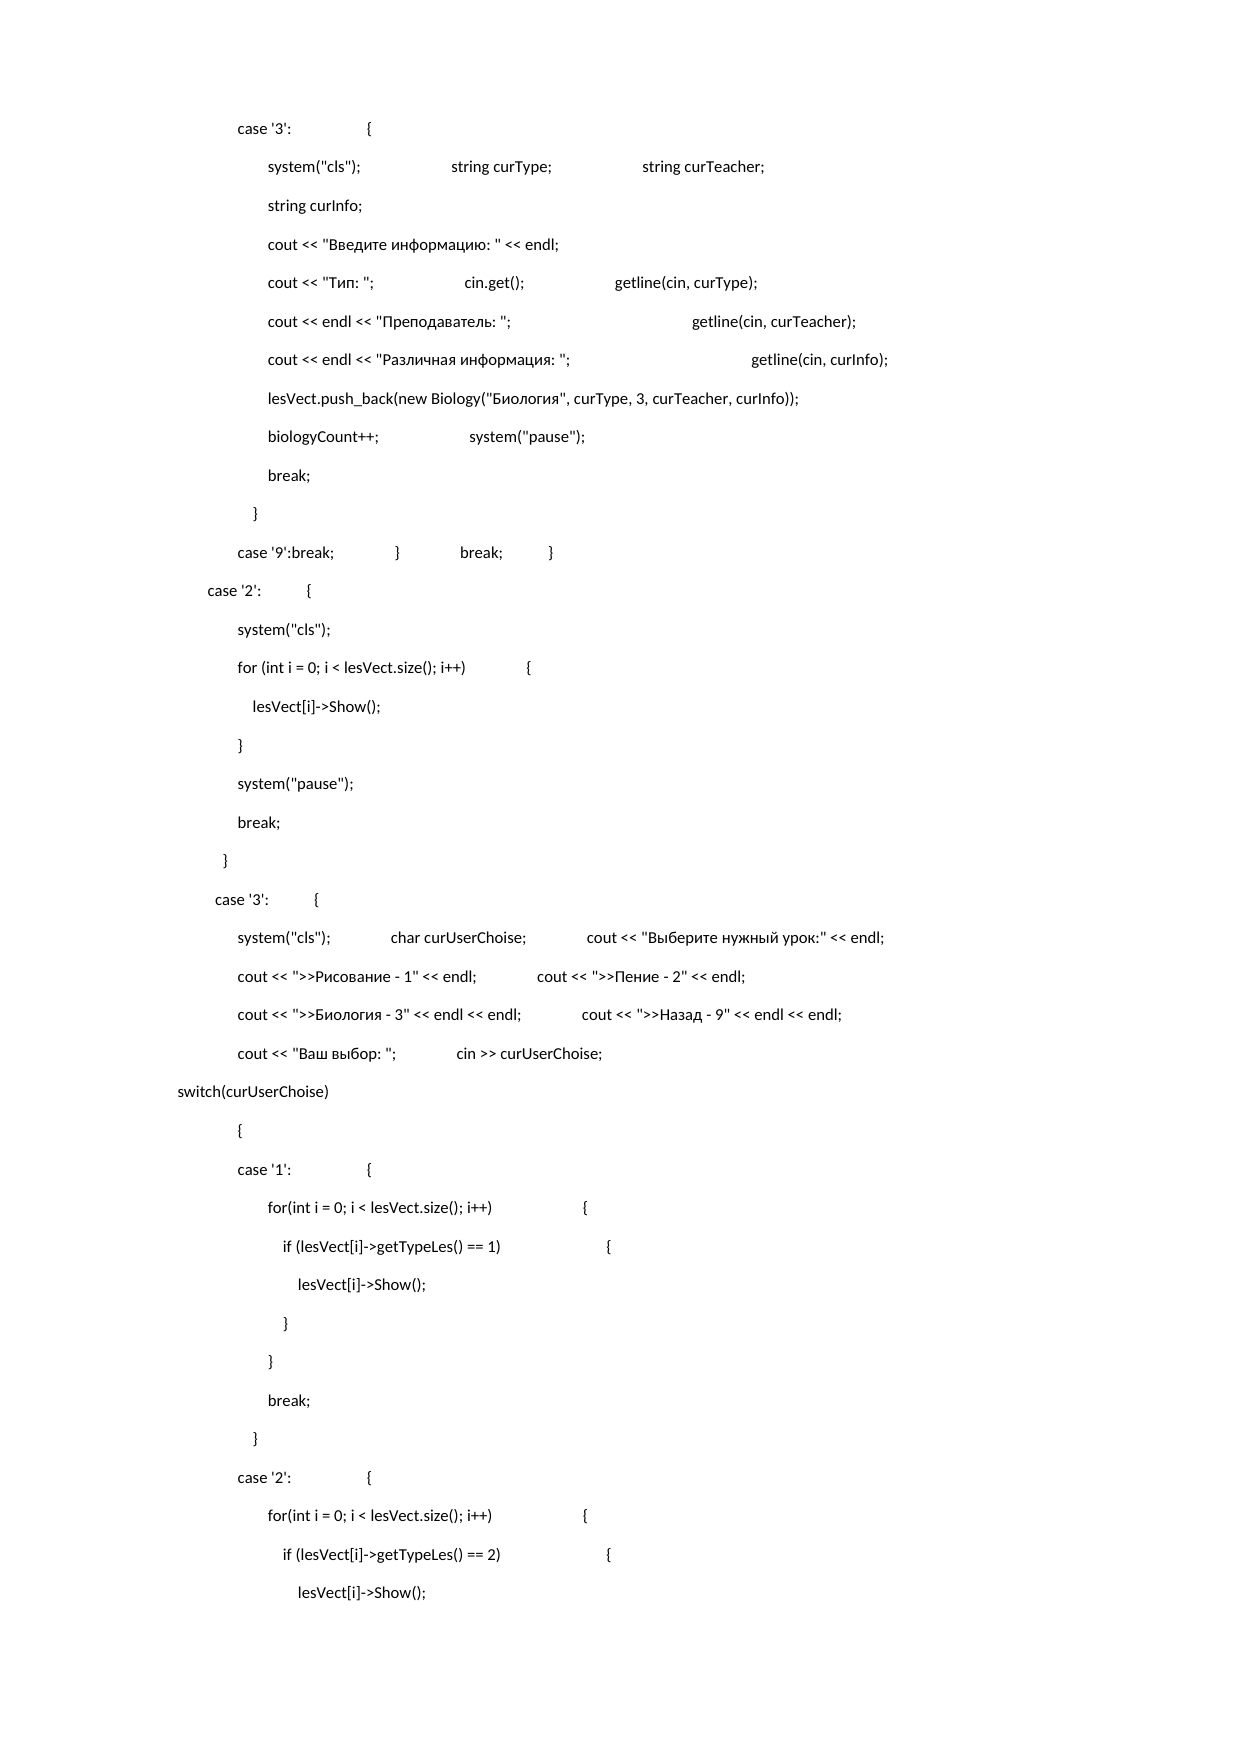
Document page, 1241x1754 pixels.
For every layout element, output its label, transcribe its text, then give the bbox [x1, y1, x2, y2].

text cout << endl << "Различная информация: "; getline(cin, curInfo); [177, 349, 1152, 370]
text system("cls"); [177, 619, 1152, 639]
text switch(curUserChoise) [177, 1082, 1152, 1102]
text break; [177, 812, 1152, 832]
text lesVect[i]->Show(); [177, 1274, 1152, 1295]
text lesVect.push_back(new Biology("Биология", curType, 3, curTeacher, curInfo)); [177, 388, 1152, 408]
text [177, 1506, 1152, 1526]
text system("pause"); [177, 773, 1152, 794]
text if (lesVect[i]->getTypeLes() == 1) { [177, 1236, 1152, 1256]
text case '2': { [177, 581, 1152, 601]
text } [177, 503, 1152, 524]
text } [177, 1313, 1152, 1333]
text } [177, 1428, 1152, 1449]
text biologyCount++; system("pause"); [177, 426, 1152, 447]
text cout << "Тип: "; cin.get(); getline(cin, curType); [177, 272, 1152, 293]
text cout << "Ваш выбор: "; cin >> curUserChoise; [177, 1043, 1152, 1063]
text { [177, 1120, 1152, 1141]
text } [177, 735, 1152, 755]
text lesVect[i]->Show(); [177, 696, 1152, 717]
text for(int i = 0; i < lesVect.size(); i++) { [177, 1197, 1152, 1218]
text cout << endl << "Преподаватель: "; getline(cin, curTeacher); [177, 311, 1152, 331]
text for (int i = 0; i < lesVect.size(); i++) { [177, 658, 1152, 678]
text cout << ">>Рисование - 1" << endl; cout << ">>Пение - 2" << endl; [177, 966, 1152, 986]
text case '3': { [177, 889, 1152, 909]
text case '9':break; } break; } [177, 542, 1152, 562]
text if (lesVect[i]->getTypeLes() == 2) { [177, 1544, 1152, 1564]
text break; [177, 465, 1152, 485]
text lesVect[i]->Show(); [177, 1583, 1152, 1603]
text case '1': { [177, 1159, 1152, 1179]
text } [177, 850, 1152, 871]
text cout << "Введите информацию: " << endl; [177, 234, 1152, 254]
text case '3': { [177, 118, 1152, 138]
text cout << ">>Биология - 3" << endl << endl; cout << ">>Назад - 9" << endl << endl; [177, 1004, 1152, 1025]
text } [177, 1351, 1152, 1372]
text case '2': { [177, 1467, 1152, 1487]
text system("cls"); char curUserChoise; cout << "Выберите нужный урок:" << endl; [177, 927, 1152, 948]
text string curInfo; [177, 195, 1152, 216]
text break; [177, 1390, 1152, 1410]
text system("cls"); string curType; string curTeacher; [177, 157, 1152, 177]
